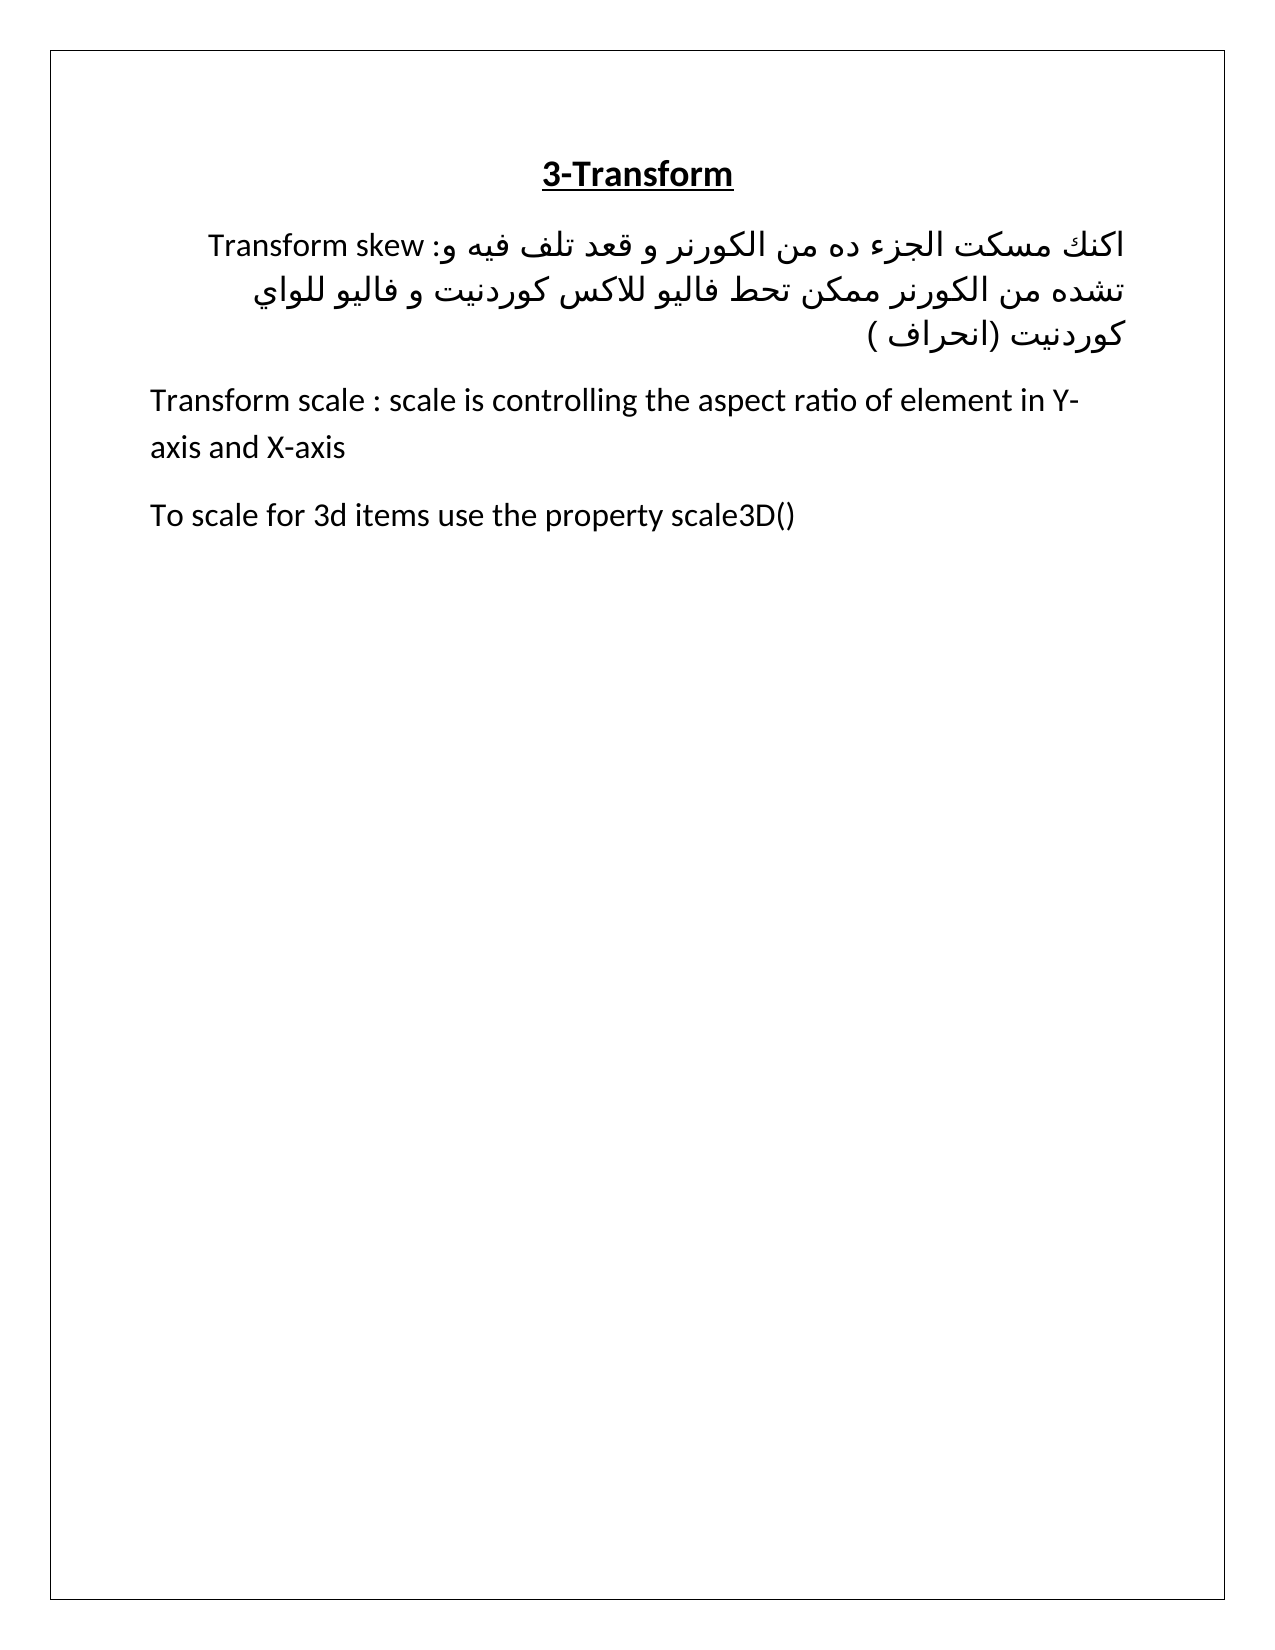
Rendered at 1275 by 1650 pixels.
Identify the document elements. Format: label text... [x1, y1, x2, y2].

text To scale for 3d items use the property scale3D() [150, 493, 1125, 534]
text 3-Transform [150, 150, 1125, 196]
text Transform skew :اكنك مسكت الجزء ده من الكورنر و قعد تلف فيه و تشده من الكورنر ممكن تحط فاليو للاكس كوردنيت و فاليو للواي كوردنيت (انحراف ) [150, 223, 1125, 353]
text Transform scale : scale is controlling the aspect ratio of element in Y-axis and X-axis [150, 379, 1125, 467]
